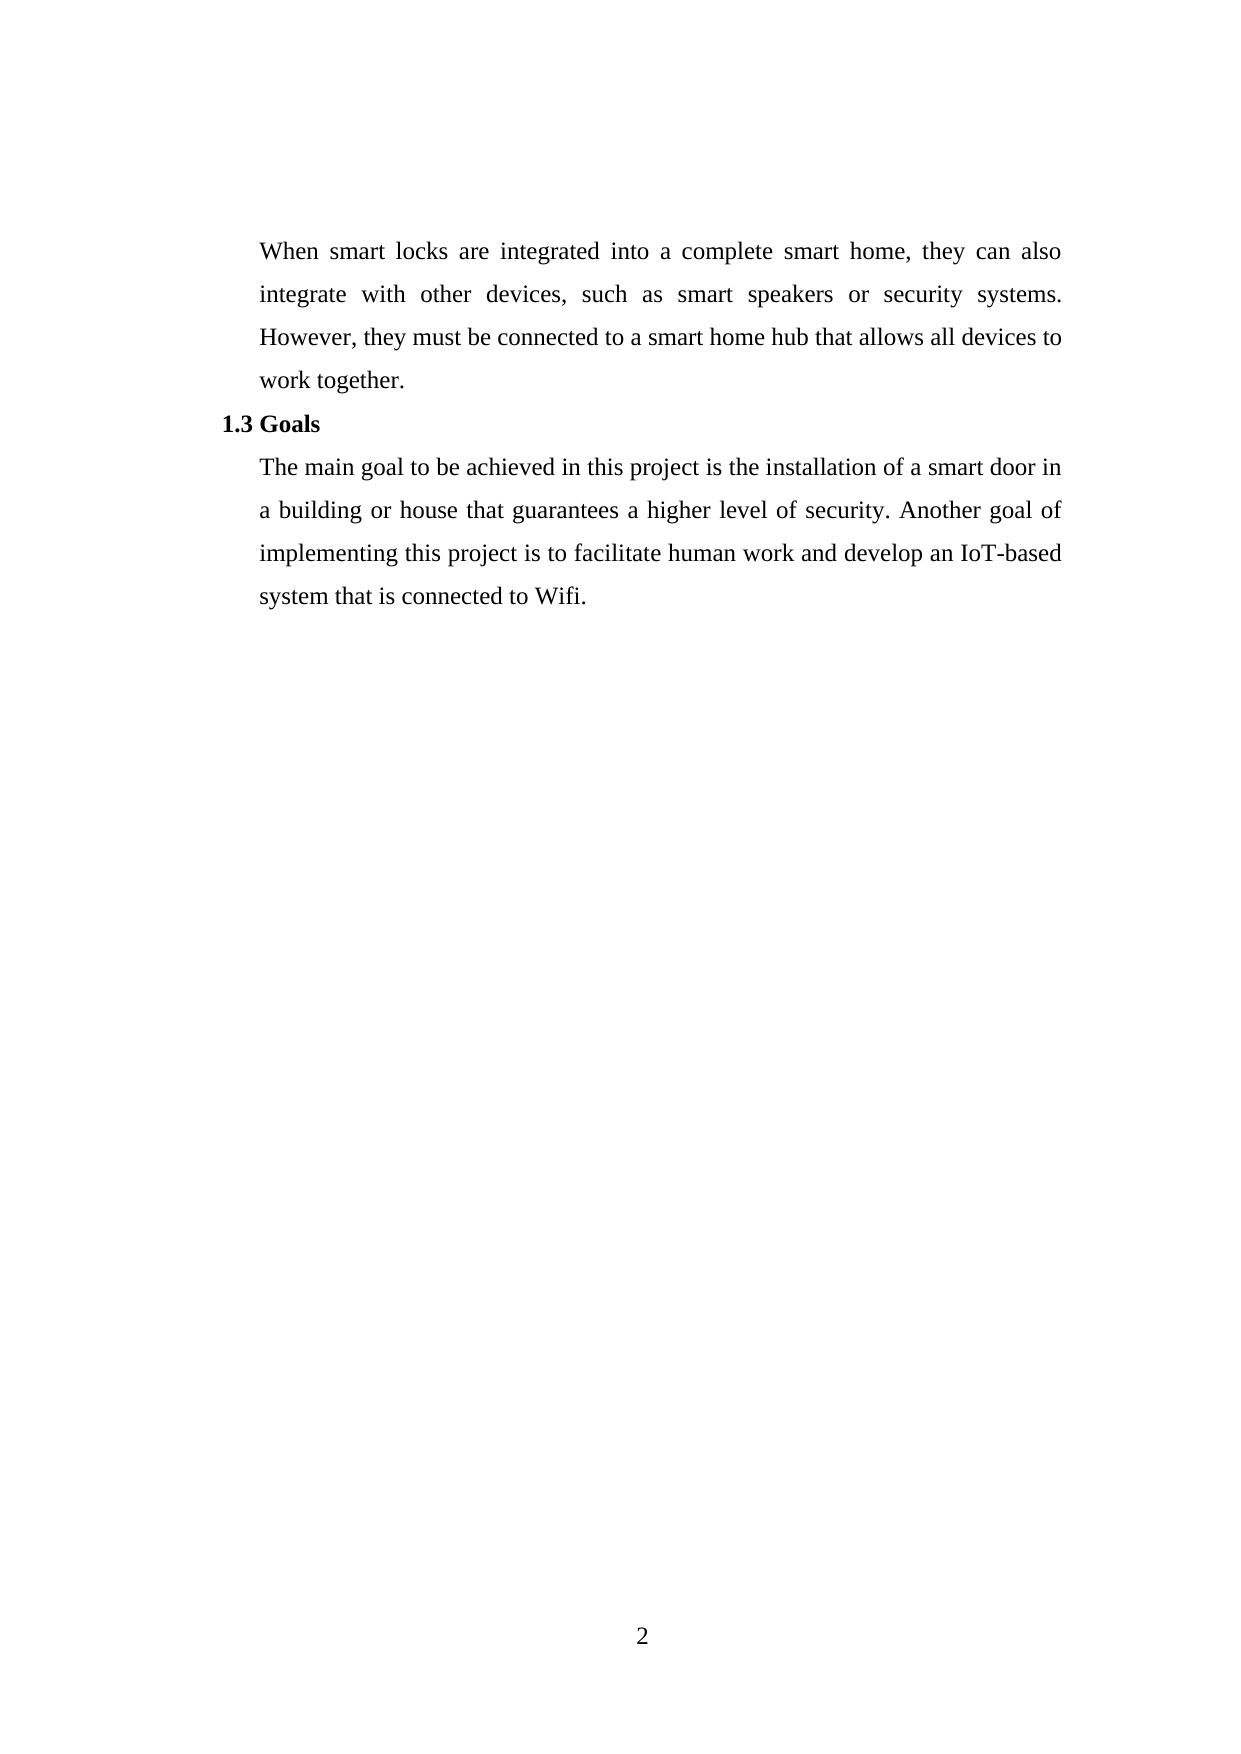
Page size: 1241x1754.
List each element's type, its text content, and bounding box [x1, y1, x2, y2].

list Goals [222, 409, 1063, 437]
list When smart locks are integrated into a complete smart home, they can also integrate with other devices, such as smart speakers or security systems. However, they must be connected to a smart home hub that allows all devices to work together. [259, 236, 1063, 394]
list The main goal to be achieved in this project is the installation of a smart door in a building or house that guarantees a higher level of security. Another goal of implementing this project is to facilitate human work and develop an IoT-based system that is connected to Wifi. [259, 452, 1063, 610]
